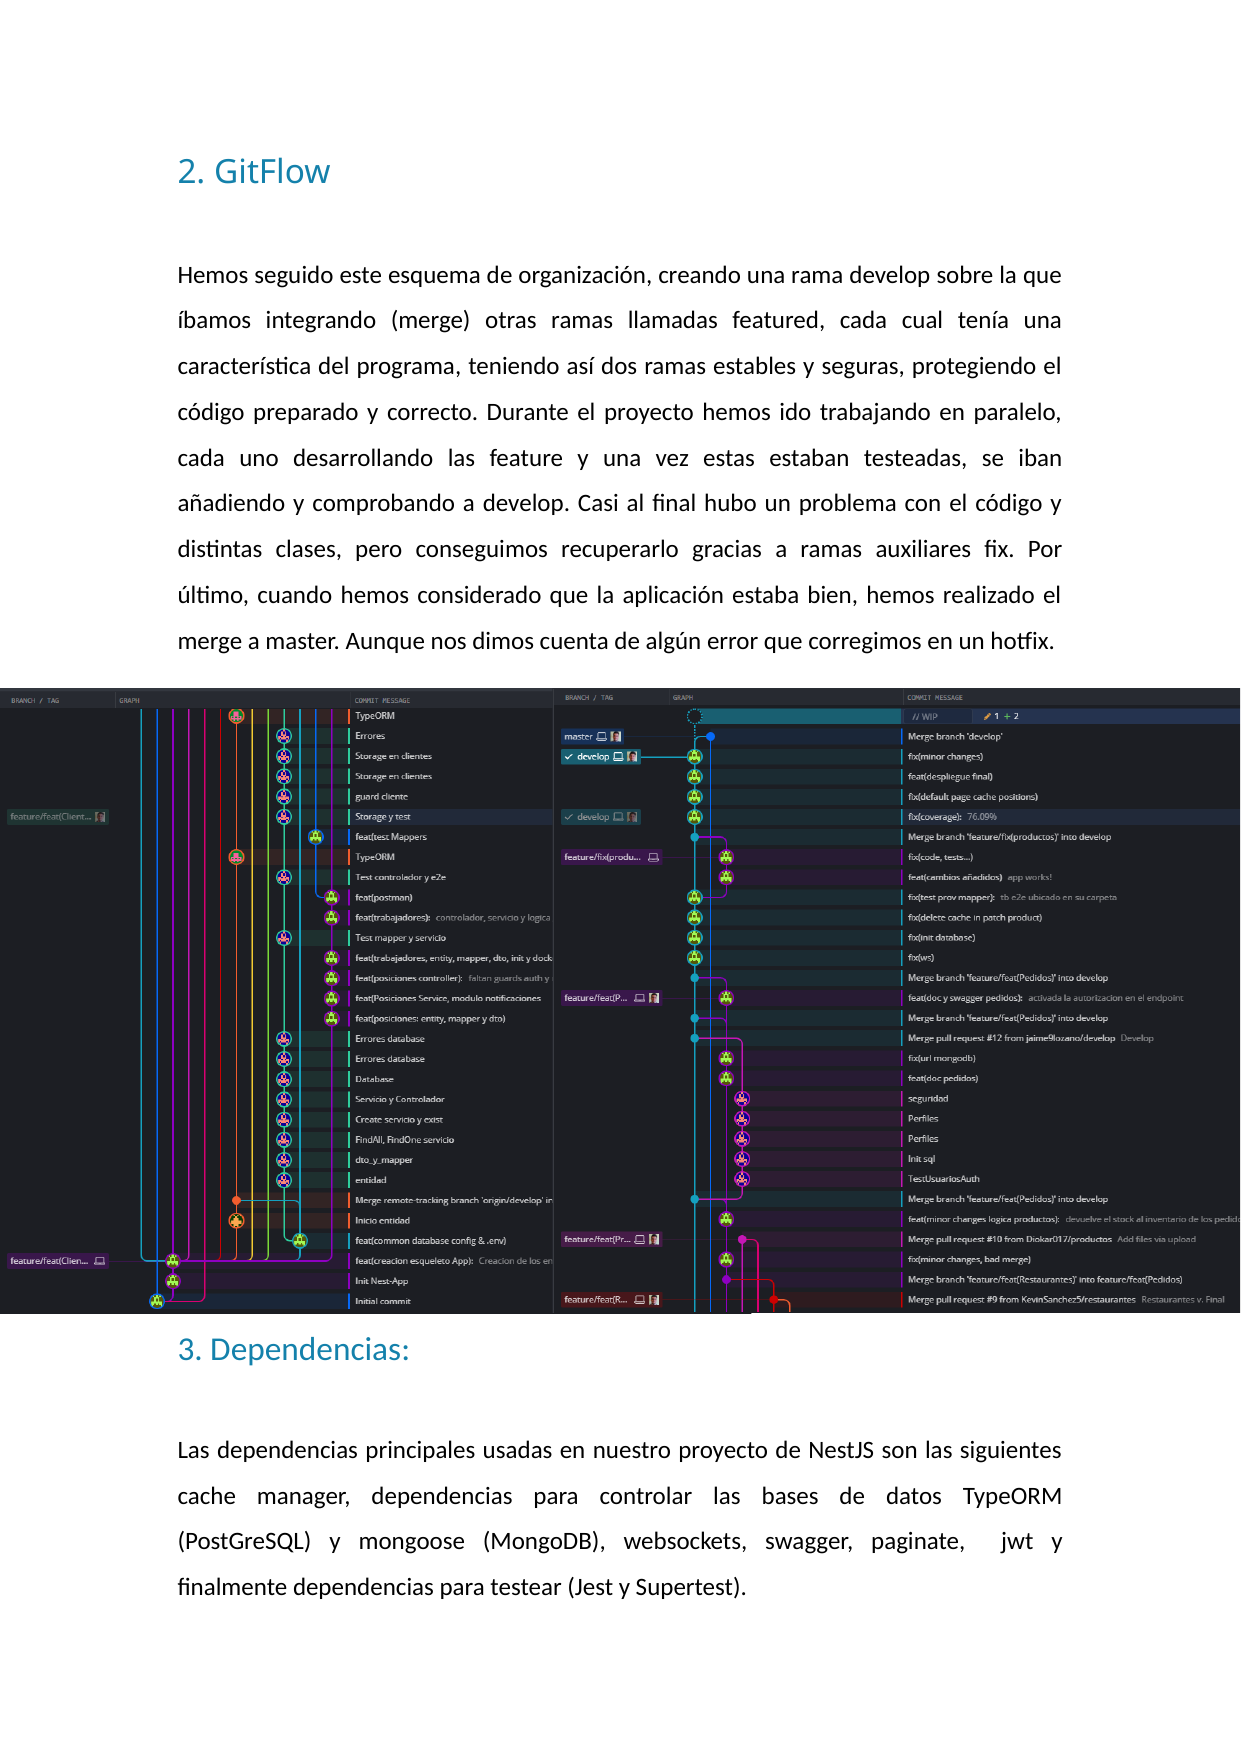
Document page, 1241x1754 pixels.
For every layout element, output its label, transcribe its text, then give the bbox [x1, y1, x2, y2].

text Hemos seguido este esquema de organización, creando una rama develop sobre la que íbamos integrando (merge) otras ramas llamadas featured, cada cual tenía una característica del programa, teniendo así dos ramas estables y seguras, protegiendo el código preparado y correcto. Durante el proyecto hemos ido trabajando en paralelo, cada uno desarrollando las feature y una vez estas estaban testeadas, se iban añadiendo y comprobando a develop. Casi al final hubo un problema con el código y distintas clases, pero conseguimos recuperarlo gracias a ramas auxiliares fix. Por último, cuando hemos considerado que la aplicación estaba bien, hemos realizado el merge a master. Aunque nos dimos cuenta de algún error que corregimos en un hotfix. [177, 259, 1063, 655]
picture [0, 688, 1241, 1314]
text Las dependencias principales usadas en nuestro proyecto de NestJS son las siguientes cache manager, dependencias para controlar las bases de datos TypeORM (PostGreSQL) y mongoose (MongoDB), websockets, swagger, paginate, jwt y finalmente dependencias para testear (Jest y Supertest). [177, 1434, 1063, 1602]
subtitle 3. Dependencias: [177, 1328, 1063, 1368]
subtitle 2. GitFlow [177, 148, 1063, 193]
